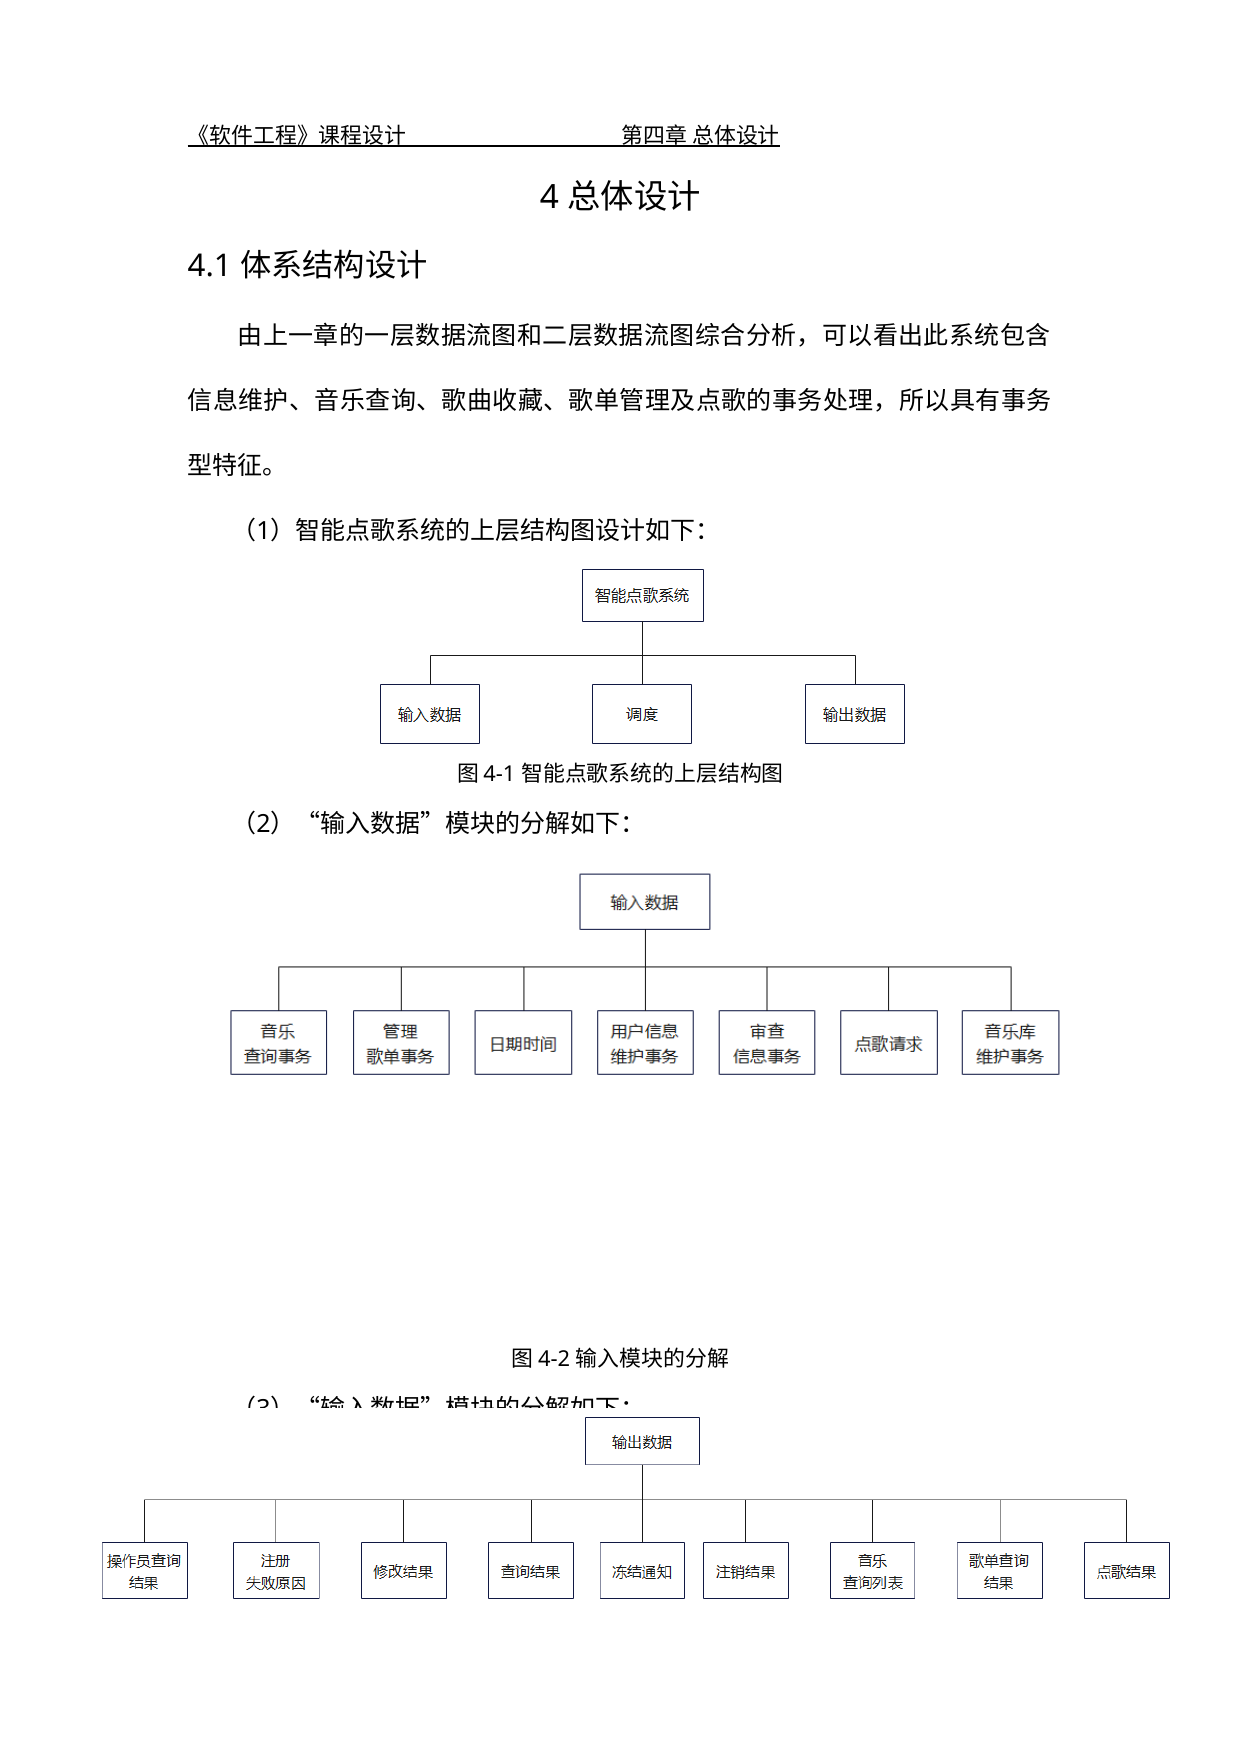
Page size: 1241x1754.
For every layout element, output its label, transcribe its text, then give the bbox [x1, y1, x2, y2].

text （3）“输入数据”模块的分解如下： [187, 1374, 1053, 1408]
picture [373, 561, 911, 749]
text （2）“输入数据”模块的分解如下： [187, 789, 1053, 854]
text 图4-2 输入模块的分解 [187, 1341, 1053, 1374]
picture [226, 858, 1069, 1103]
picture [94, 1408, 1176, 1626]
text 由上一章的一层数据流图和二层数据流图综合分析，可以看出此系统包含信息维护、音乐查询、歌曲收藏、歌单管理及点歌的事务处理，所以具有事务型特征。 [187, 301, 1053, 496]
subtitle 4 总体设计 [187, 162, 1053, 227]
text 图4-1 智能点歌系统的上层结构图 [187, 756, 1053, 789]
text （1）智能点歌系统的上层结构图设计如下： [187, 496, 1053, 561]
subtitle 4.1 体系结构设计 [187, 243, 1053, 285]
